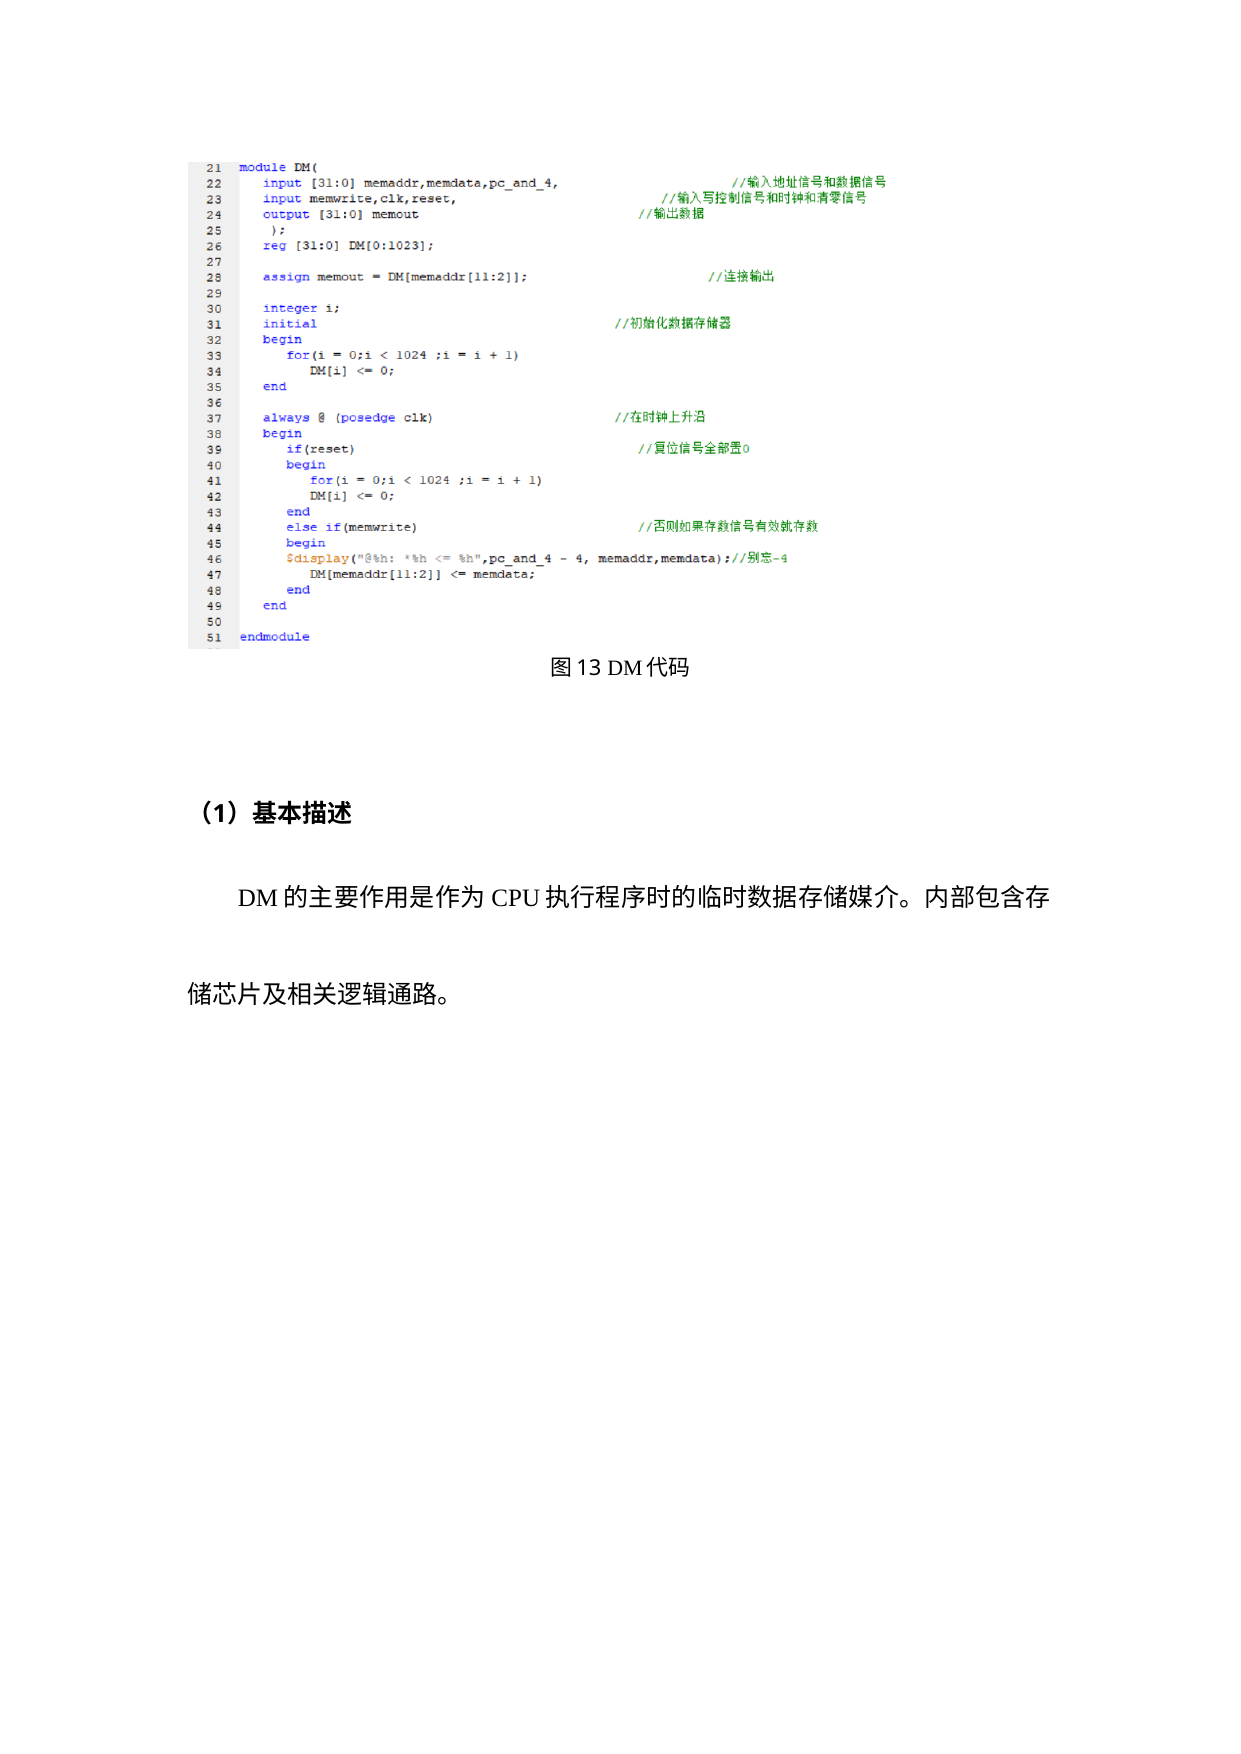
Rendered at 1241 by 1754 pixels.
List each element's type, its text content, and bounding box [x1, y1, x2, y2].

list DM的主要作用是作为CPU执行程序时的临时数据存储媒介。内部包含存储芯片及相关逻辑通路。 [187, 863, 1053, 1025]
list 图13 DM代码 [187, 649, 1053, 682]
list 基本描述 [187, 779, 1053, 844]
picture [188, 162, 1053, 649]
